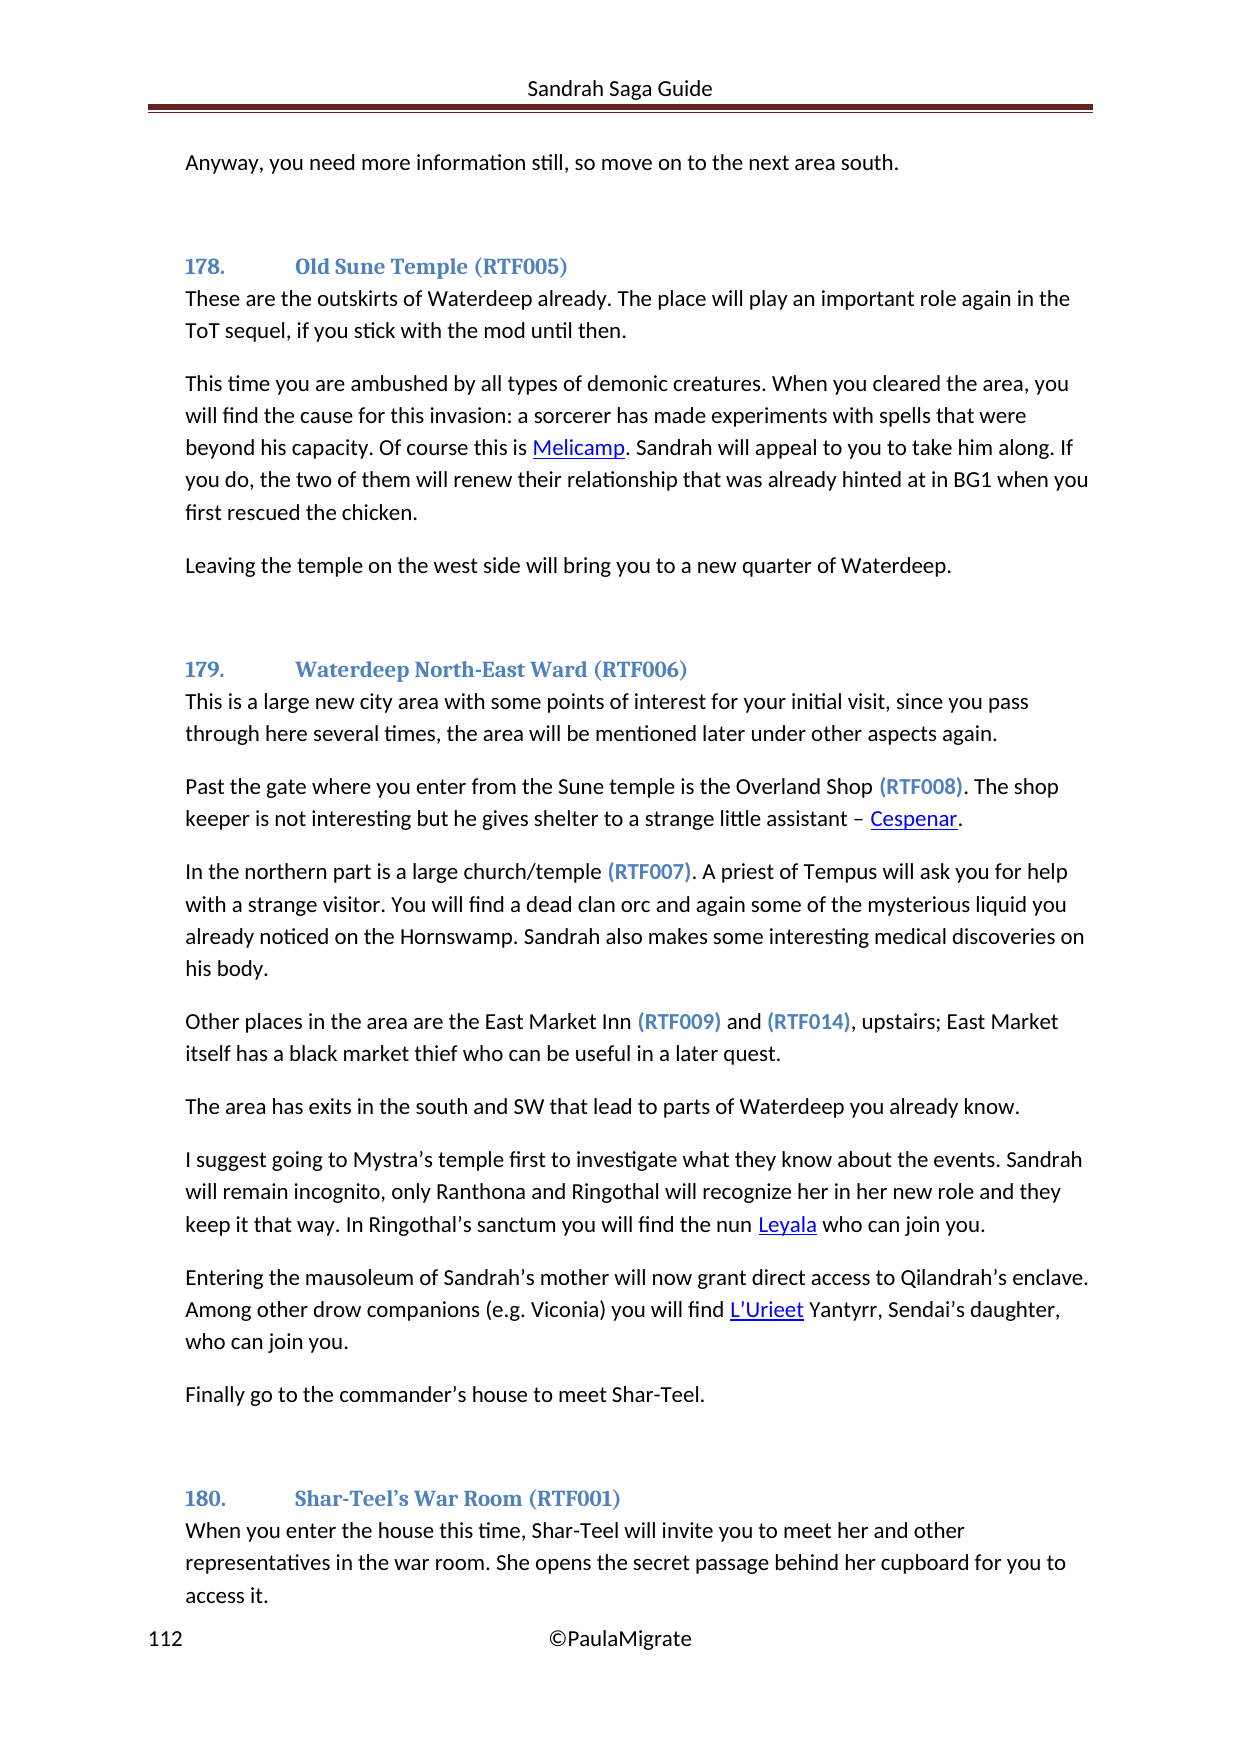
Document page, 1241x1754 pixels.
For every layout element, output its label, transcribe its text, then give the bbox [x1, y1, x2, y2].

text These are the outskirts of Waterdeep already. The place will play an important role again in the ToT sequel, if you stick with the mod until then. [185, 284, 1093, 344]
text Entering the mausoleum of Sandrah’s mother will now grant direct access to Qilandrah’s enclave. Among other drow companions (e.g. Viconia) you will find L’Urieet Yantyrr, Sendai’s daughter, who can join you. [185, 1263, 1093, 1355]
text I suggest going to Mystra’s temple first to investigate what they know about the events. Sandrah will remain incognito, only Ranthona and Ringothal will recognize her in her new role and they keep it that way. In Ringothal’s sanctum you will find the nun Leyala who can join you. [185, 1145, 1093, 1238]
text Past the gate where you enter from the Sune temple is the Overland Shop (RTF008). The shop keeper is not interesting but he gives shelter to a strange little assistant – Cespenar. [185, 772, 1093, 832]
text Other places in the area are the East Market Inn (RTF009) and (RTF014), upstairs; East Market itself has a black market thief who can be useful in a later quest. [185, 1007, 1093, 1067]
text Leaving the temple on the west side will bring you to a new quarter of Waterdeep. [185, 551, 1093, 579]
text This is a large new city area with some points of interest for your initial visit, since you pass through here several times, the area will be mentioned later under other aspects again. [185, 687, 1093, 747]
subtitle Shar-Teel’s War Room (RTF001) [185, 1486, 1093, 1512]
subtitle Old Sune Temple (RTF005) [185, 254, 1093, 280]
text In the northern part is a large church/temple (RTF007). A priest of Tempus will ask you for help with a strange visitor. You will find a dead clan orc and again some of the mysterious liquid you already noticed on the Hornswamp. Sandrah also makes some interesting medical discoveries on his body. [185, 857, 1093, 982]
subtitle Waterdeep North-East Ward (RTF006) [185, 657, 1093, 683]
text When you enter the house this time, Shar-Teel will invite you to meet her and other representatives in the war room. She opens the secret passage behind her cupboard for you to access it. [185, 1516, 1093, 1609]
text This time you are ambushed by all types of demonic creatures. When you cleared the area, you will find the cause for this invasion: a sorcerer has made experiments with spells that were beyond his capacity. Of course this is Melicamp. Sandrah will appeal to you to take him along. If you do, the two of them will renew their relationship that was already hinted at in BG1 when you first rescued the chicken. [185, 369, 1093, 526]
text The area has exits in the south and SW that lead to parts of Waterdeep you already know. [185, 1092, 1093, 1120]
text Finally go to the commander’s house to meet Shar-Teel. [185, 1380, 1093, 1408]
text Anyway, you need more information still, so move on to the next area south. [185, 148, 1093, 176]
